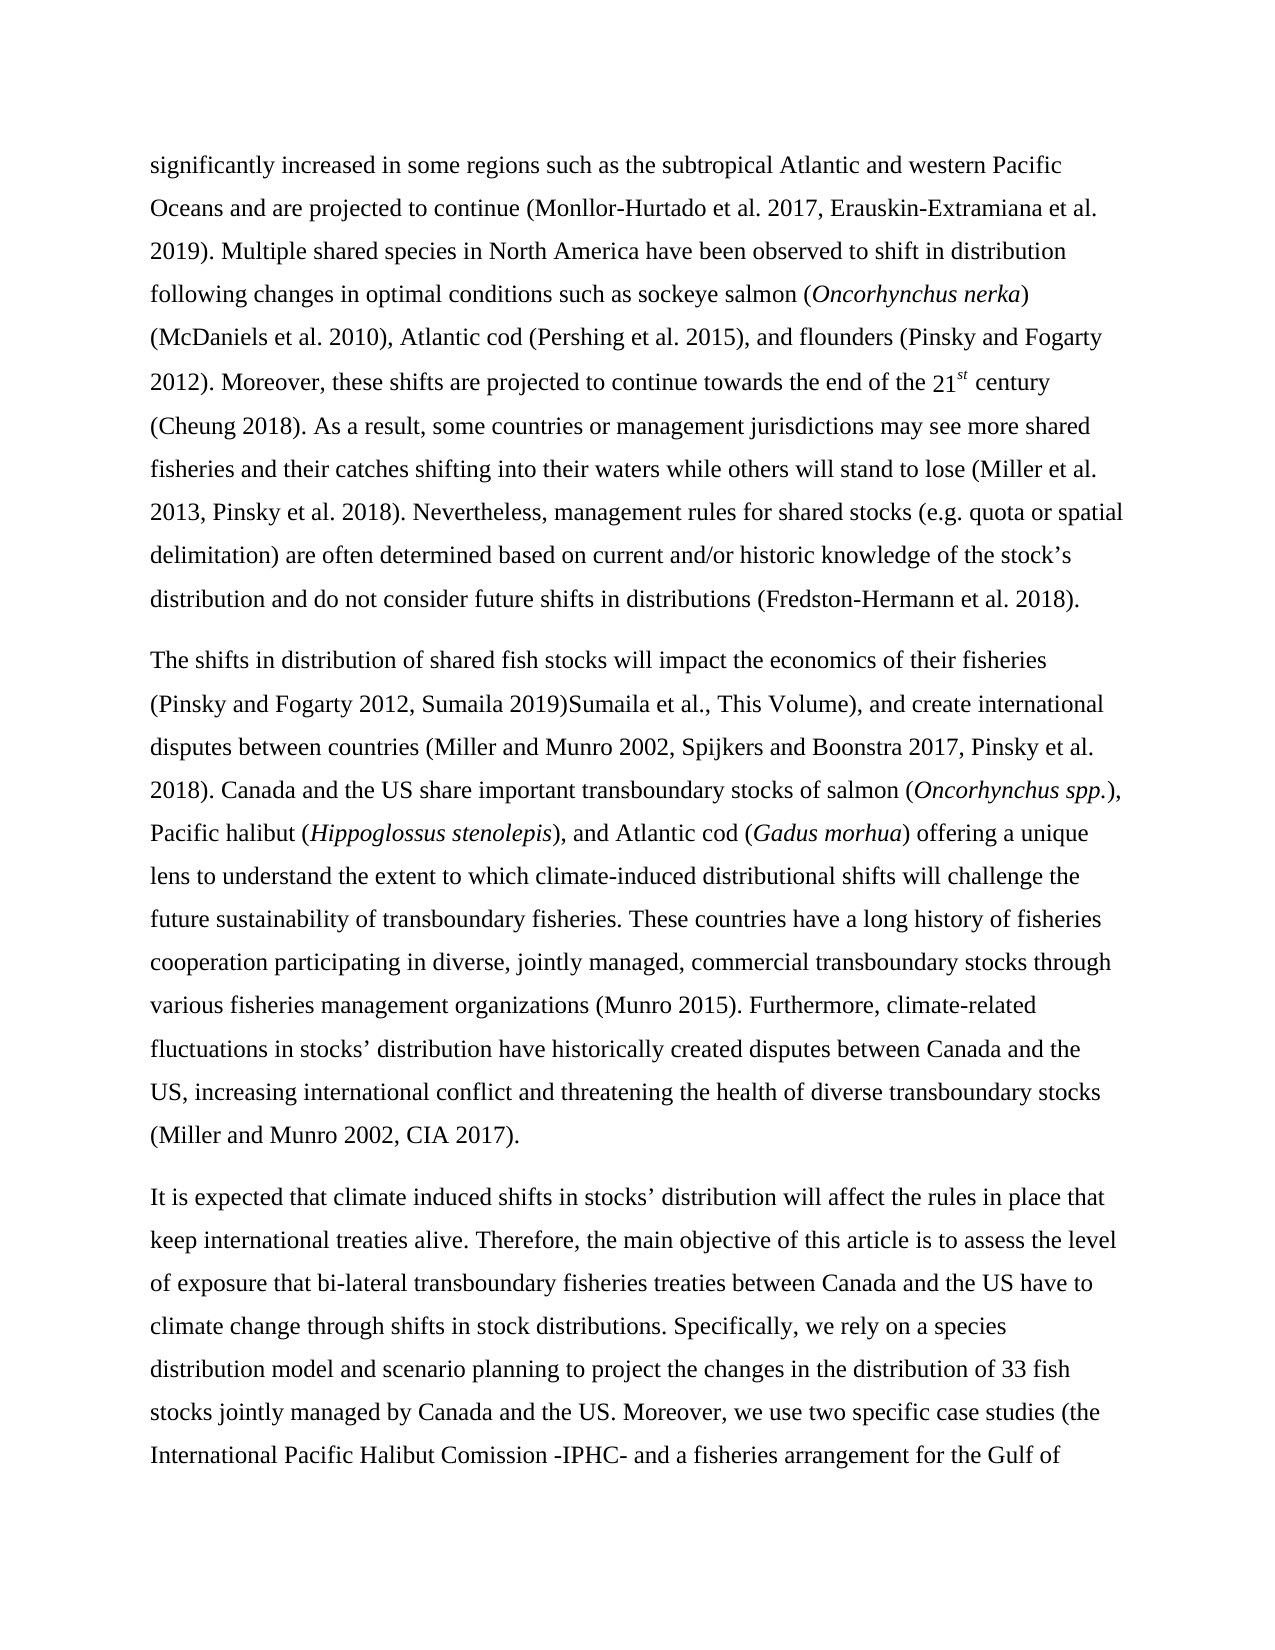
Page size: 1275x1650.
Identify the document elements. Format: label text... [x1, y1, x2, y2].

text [150, 1182, 1125, 1469]
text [150, 150, 1125, 612]
text The shifts in distribution of shared fish stocks will impact the economics of their fisheries (Pinsky and Fogarty 2012, Sumaila 2019)Sumaila et al., This Volume), and create international disputes between countries (Miller and Munro 2002, Spijkers and Boonstra 2017, Pinsky et al. 2018). Canada and the US share important transboundary stocks of salmon (Oncorhynchus spp.), Pacific halibut (Hippoglossus stenolepis), and Atlantic cod (Gadus morhua) offering a unique lens to understand the extent to which climate-induced distributional shifts will challenge the future sustainability of transboundary fisheries. These countries have a long history of fisheries cooperation participating in diverse, jointly managed, commercial transboundary stocks through various fisheries management organizations (Munro 2015). Furthermore, climate-related fluctuations in stocks’ distribution have historically created disputes between Canada and the US, increasing international conflict and threatening the health of diverse transboundary stocks (Miller and Munro 2002, CIA 2017). [150, 646, 1125, 1149]
